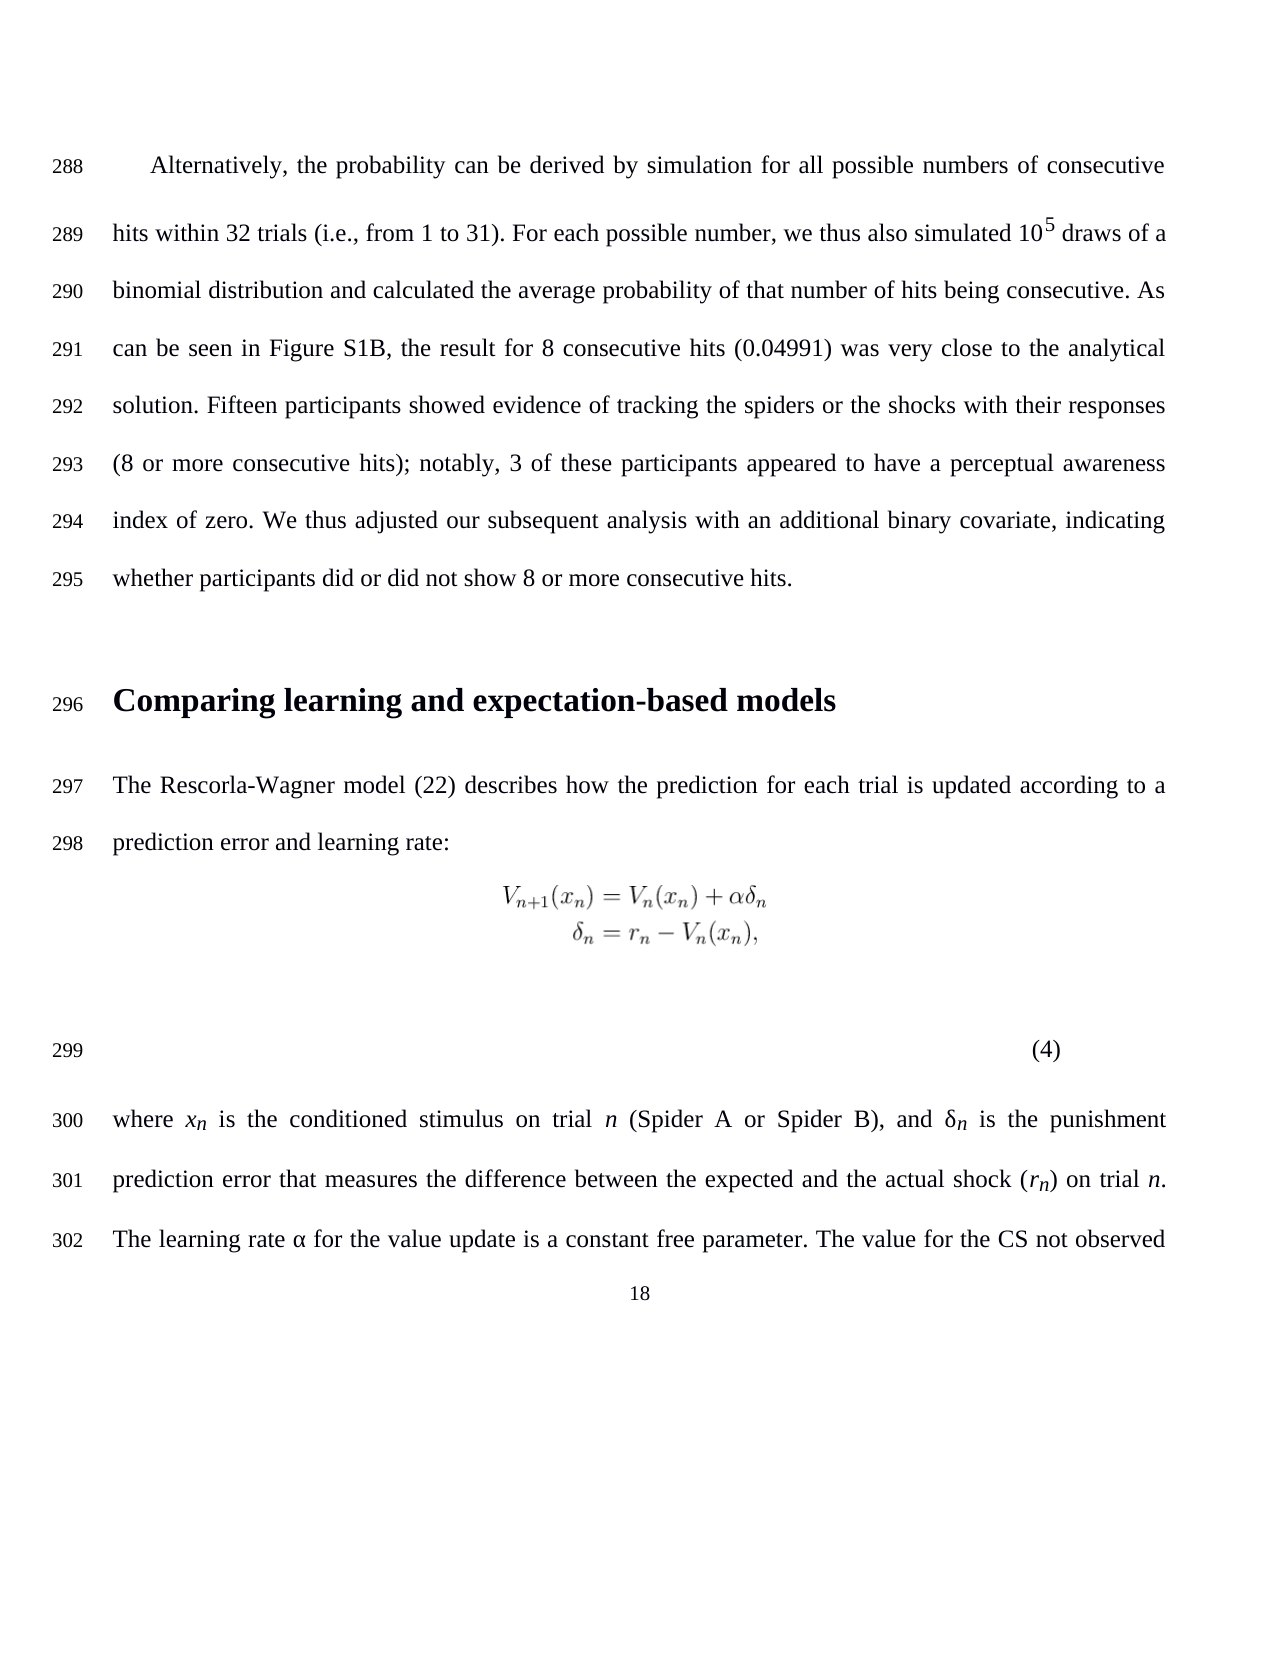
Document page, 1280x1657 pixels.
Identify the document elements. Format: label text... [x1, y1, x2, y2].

text Alternatively, the probability can be derived by simulation for all possible numbers of consecutive hits within 32 trials (i.e., from 1 to 31). For each possible number, we thus also simulated 105 draws of a binomial distribution and calculated the average probability of that number of hits being consecutive. As can be seen in Figure S1B, the result for 8 consecutive hits (0.04991) was very close to the analytical solution. Fifteen participants showed evidence of tracking the spiders or the shocks with their responses (8 or more consecutive hits); notably, 3 of these participants appeared to have a perceptual awareness index of zero. We thus adjusted our subsequent analysis with an additional binary covariate, indicating whether participants did or did not show 8 or more consecutive hits. [112, 150, 1167, 592]
text The Rescorla-Wagner model (22) describes how the prediction for each trial is updated according to a prediction error and learning rate: [112, 770, 1167, 856]
subtitle Comparing learning and expectation-based models [112, 681, 1167, 719]
picture [501, 885, 778, 964]
text (4) [112, 897, 1167, 1063]
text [112, 1104, 1167, 1253]
